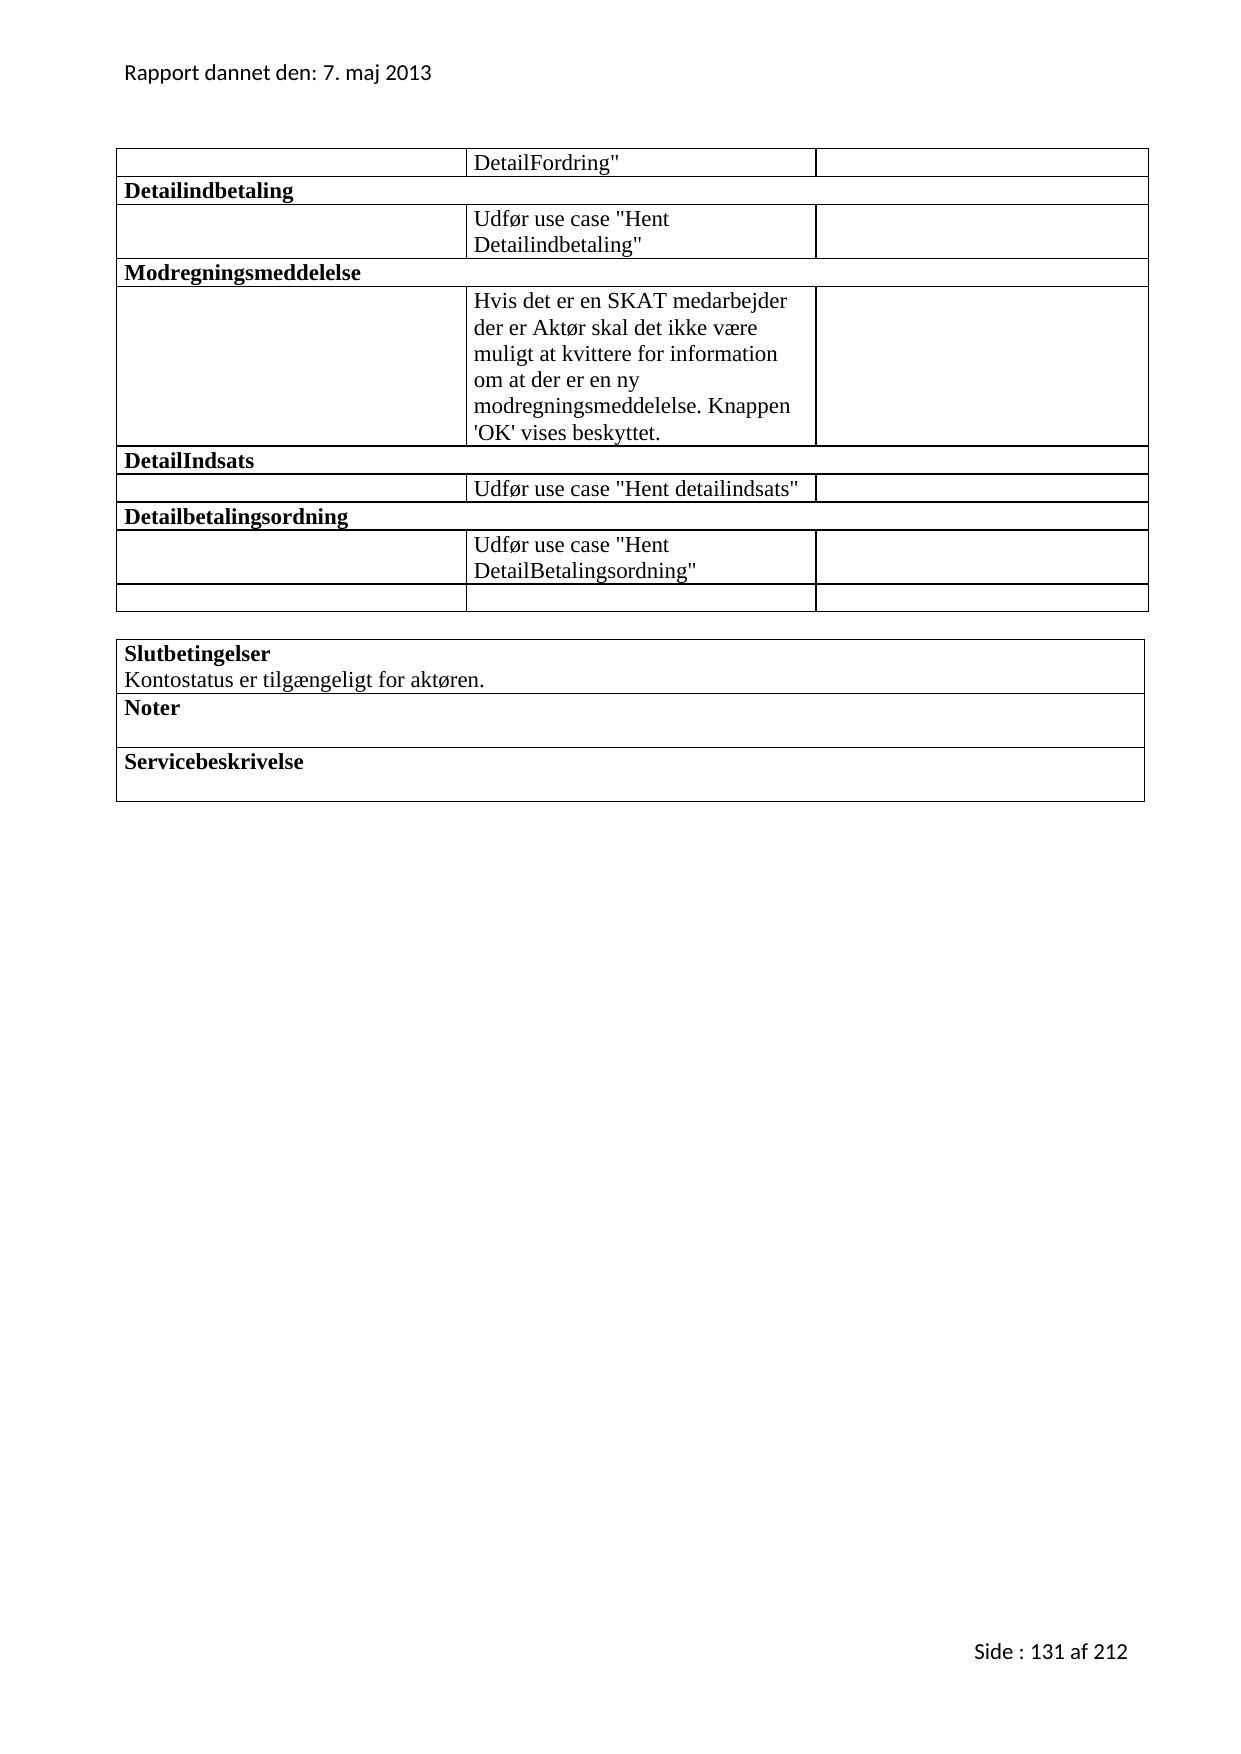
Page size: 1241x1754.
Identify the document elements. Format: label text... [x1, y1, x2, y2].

table_cell Detailindbetaling [117, 177, 1148, 203]
table_cell [467, 585, 815, 611]
table_cell [817, 585, 1148, 611]
table_cell [817, 205, 1148, 258]
table_cell [117, 149, 466, 176]
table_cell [467, 149, 815, 176]
table_cell [117, 205, 466, 258]
table_cell [817, 149, 1148, 176]
table_cell [117, 475, 466, 501]
table_cell Detailbetalingsordning [117, 503, 1148, 529]
table_cell [117, 287, 466, 445]
table_cell [117, 531, 466, 583]
table_cell Modregningsmeddelelse [117, 259, 1148, 286]
table_cell Udfør use case "Hent detailindsats" [467, 475, 815, 501]
table_cell Udfør use case "Hent Detailindbetaling" [467, 205, 815, 258]
table_cell [817, 531, 1148, 583]
table_header Slutbetingelser Kontostatus er tilgængeligt for aktøren. [117, 640, 1144, 692]
table_cell DetailIndsats [117, 447, 1148, 473]
table_cell [817, 287, 1148, 445]
table_cell Noter [117, 694, 1144, 747]
table_cell Udfør use case "Hent DetailBetalingsordning" [467, 531, 815, 583]
table_cell Hvis det er en SKAT medarbejder der er Aktør skal det ikke være muligt at kvittere for information om at der er en ny modregningsmeddelelse. Knappen 'OK' vises beskyttet. [467, 287, 815, 445]
table_cell Servicebeskrivelse [117, 748, 1144, 801]
table_cell [117, 585, 466, 611]
table_cell [817, 475, 1148, 501]
